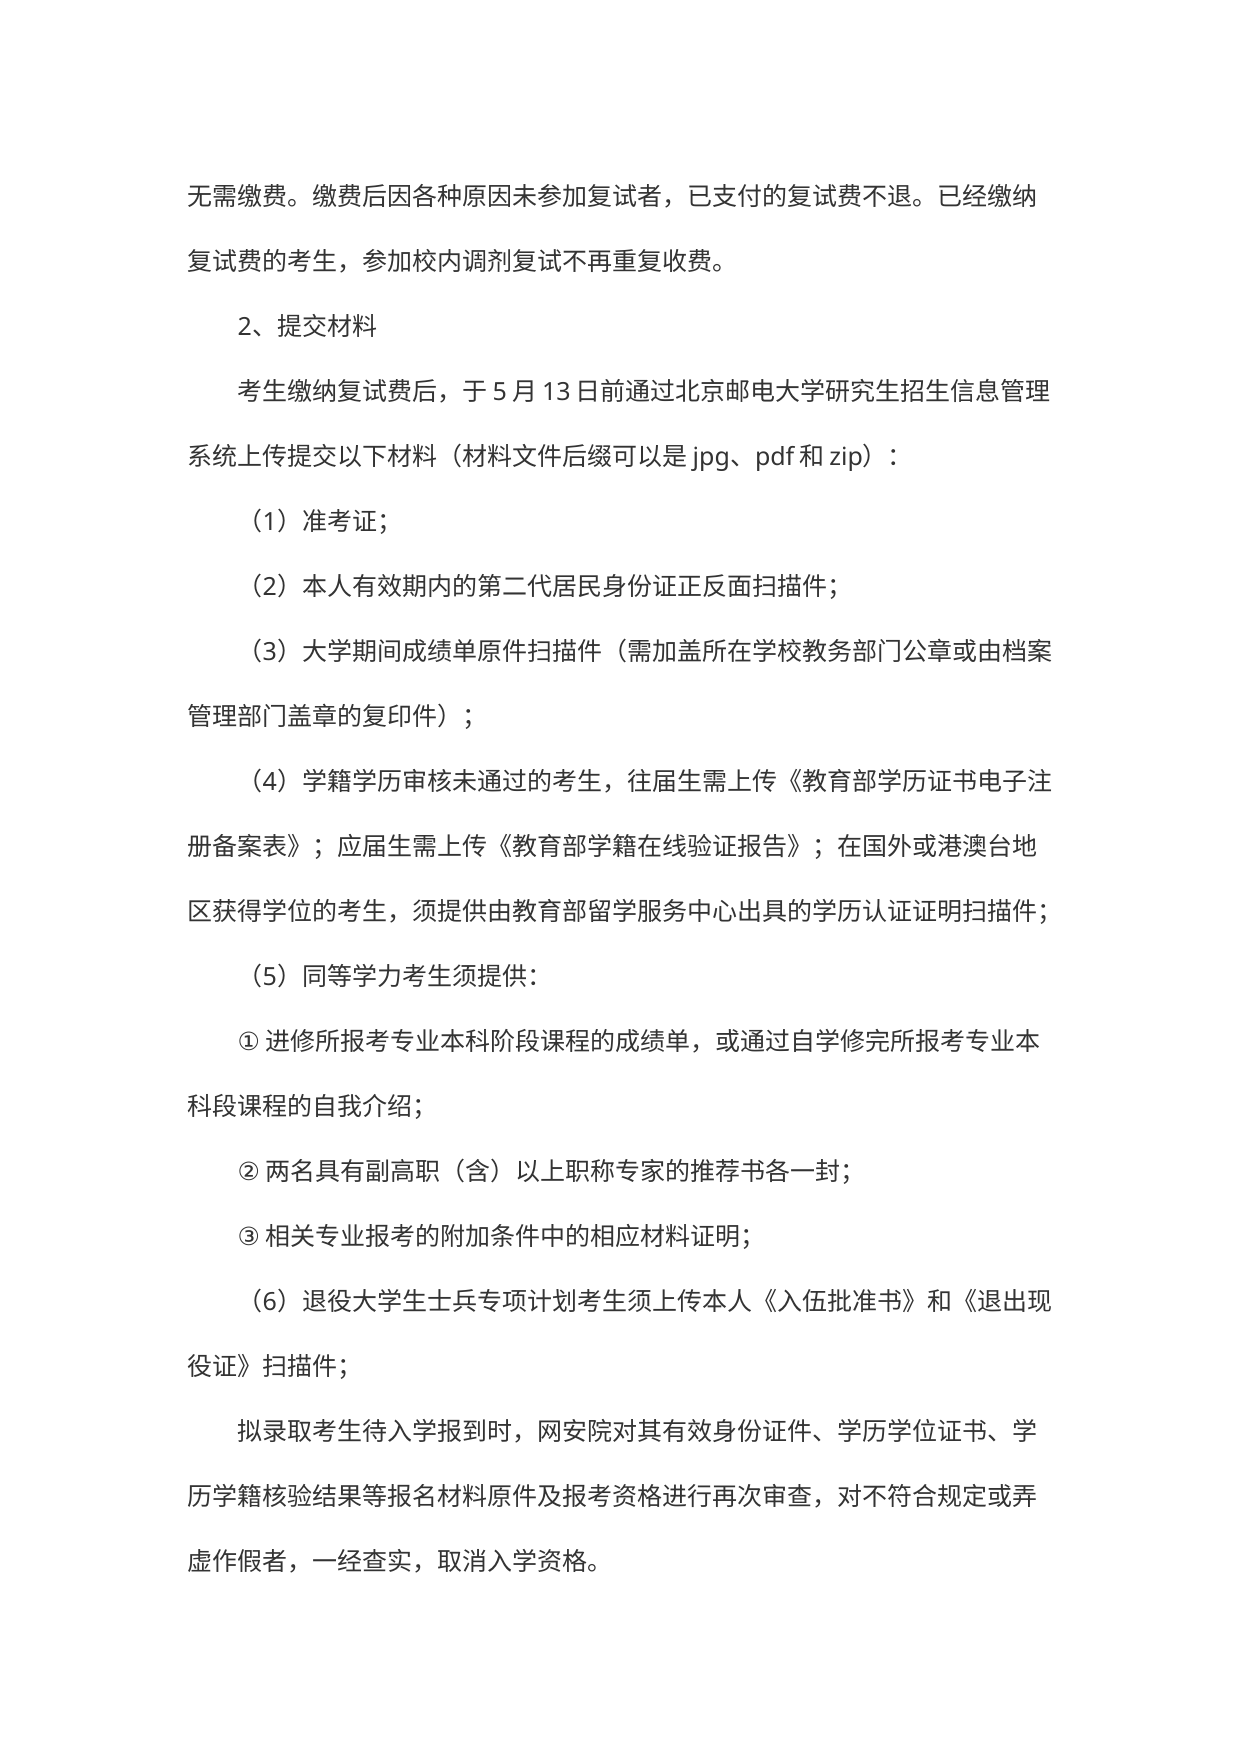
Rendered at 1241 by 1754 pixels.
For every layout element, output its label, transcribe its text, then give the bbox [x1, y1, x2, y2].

text 2、提交材料 [187, 292, 1053, 357]
text （2）本人有效期内的第二代居民身份证正反面扫描件； [187, 552, 1053, 617]
text （5）同等学力考生须提供： [187, 942, 1053, 1007]
text （6）退役大学生士兵专项计划考生须上传本人《入伍批准书》和《退出现役证》扫描件； [187, 1267, 1053, 1397]
text （1）准考证； [187, 487, 1053, 552]
text ③相关专业报考的附加条件中的相应材料证明； [187, 1202, 1053, 1267]
text ②两名具有副高职（含）以上职称专家的推荐书各一封； [187, 1137, 1053, 1202]
text 拟录取考生待入学报到时，网安院对其有效身份证件、学历学位证书、学历学籍核验结果等报名材料原件及报考资格进行再次审查，对不符合规定或弄虚作假者，一经查实，取消入学资格。 [187, 1397, 1053, 1592]
text ①进修所报考专业本科阶段课程的成绩单，或通过自学修完所报考专业本科段课程的自我介绍； [187, 1007, 1053, 1137]
text （3）大学期间成绩单原件扫描件（需加盖所在学校教务部门公章或由档案管理部门盖章的复印件）； [187, 617, 1053, 747]
text 考生缴纳复试费后，于5月13日前通过北京邮电大学研究生招生信息管理系统上传提交以下材料（材料文件后缀可以是jpg、pdf和zip）： [187, 357, 1053, 487]
text （4）学籍学历审核未通过的考生，往届生需上传《教育部学历证书电子注册备案表》；应届生需上传《教育部学籍在线验证报告》；在国外或港澳台地区获得学位的考生，须提供由教育部留学服务中心出具的学历认证证明扫描件； [187, 747, 1053, 942]
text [187, 162, 1053, 292]
